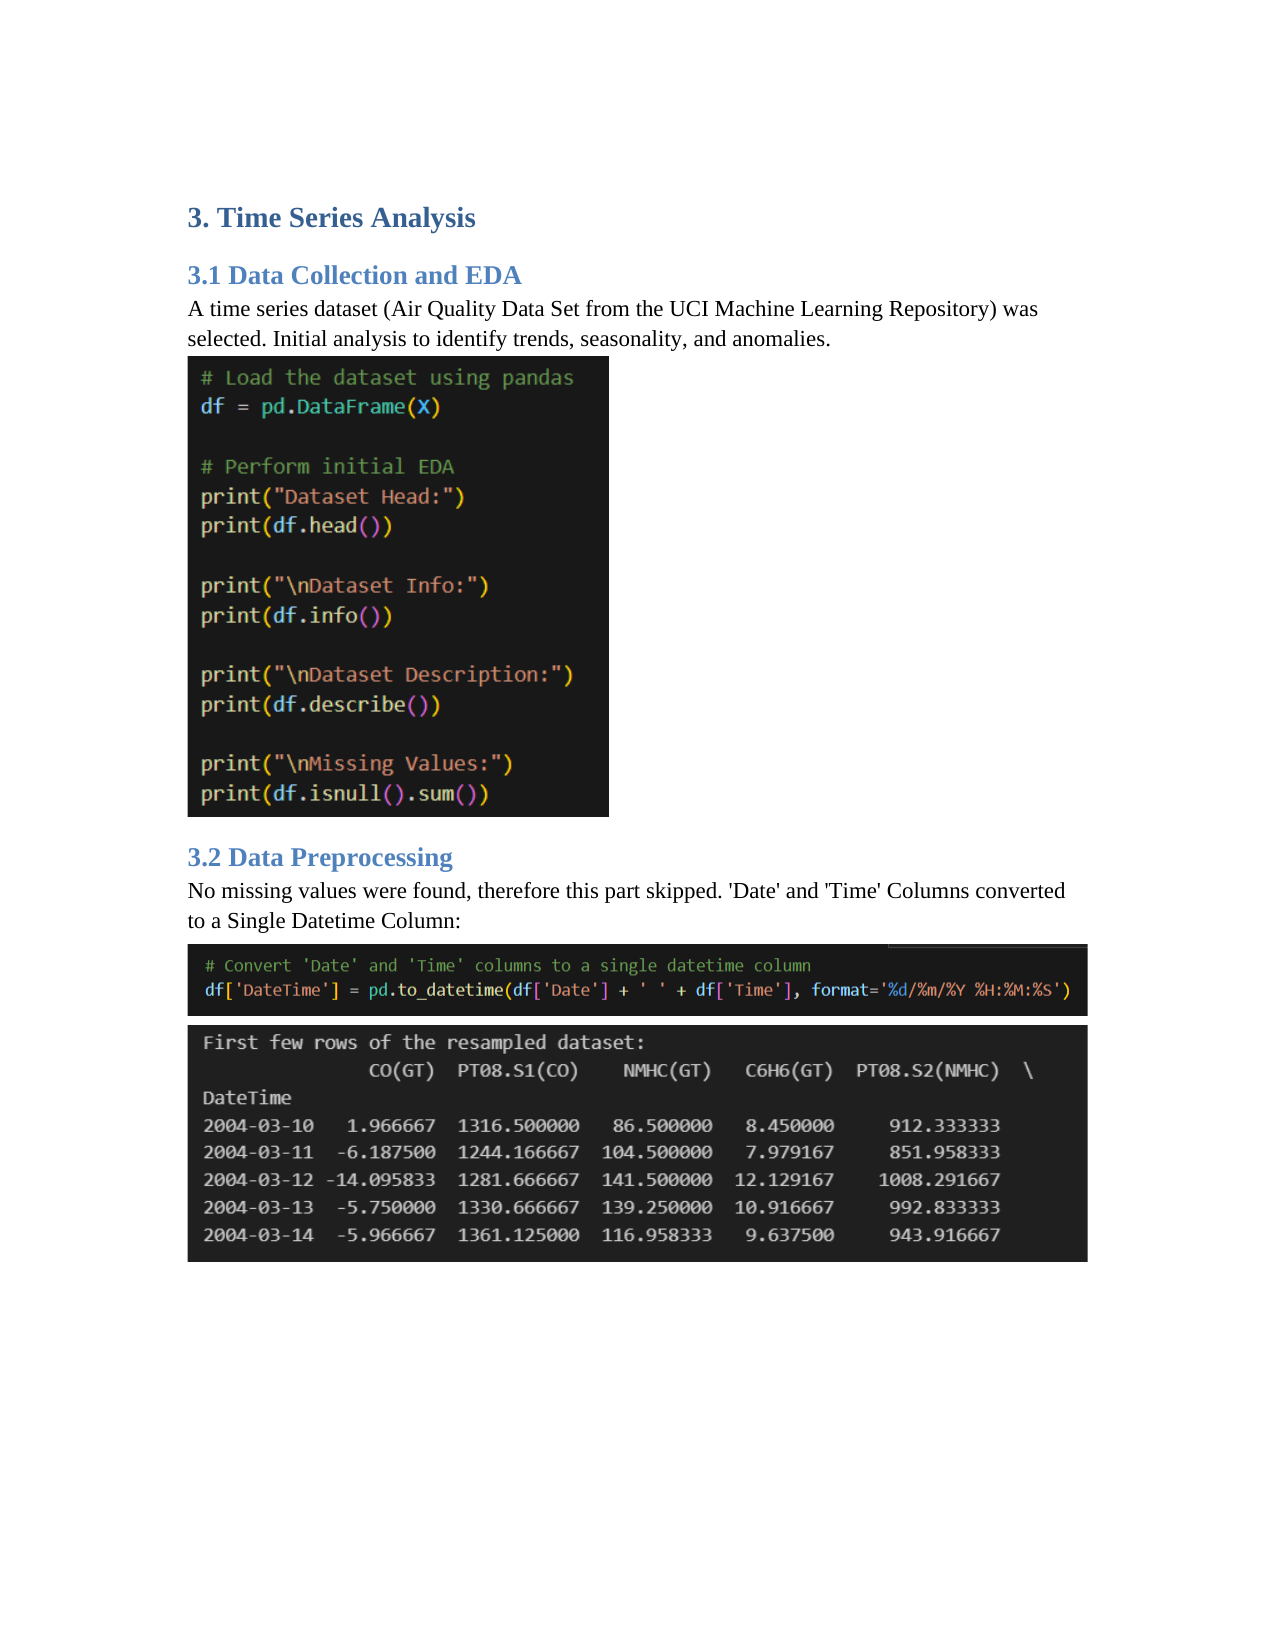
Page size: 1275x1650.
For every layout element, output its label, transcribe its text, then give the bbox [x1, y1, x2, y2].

picture [187, 944, 1088, 1016]
subtitle 3.2 Data Preprocessing [187, 841, 1087, 872]
text No missing values were found, therefore this part skipped. 'Date' and 'Time' Columns converted to a Single Datetime Column: [187, 877, 1087, 944]
picture [187, 356, 609, 817]
picture [187, 1025, 1088, 1262]
subtitle 3.1 Data Collection and EDA [187, 259, 1087, 291]
subtitle 3. Time Series Analysis [187, 200, 1087, 233]
